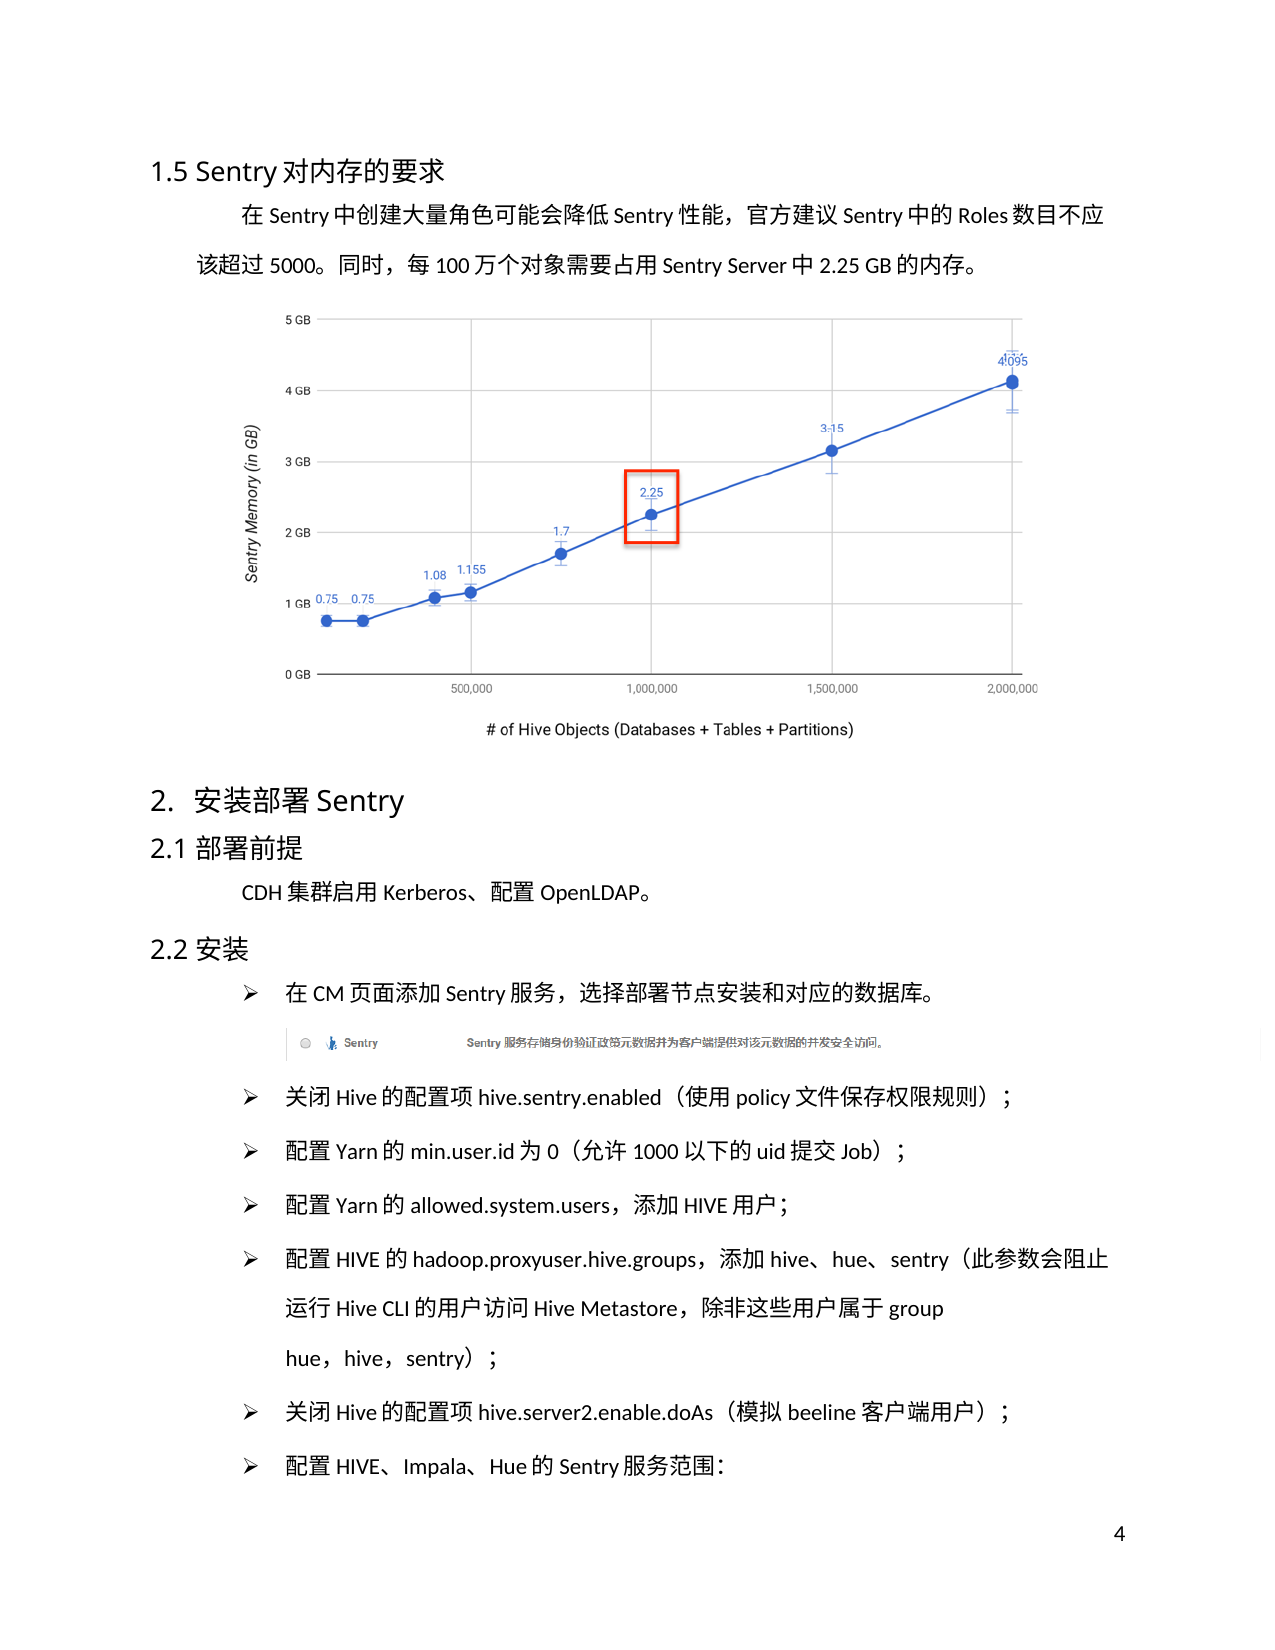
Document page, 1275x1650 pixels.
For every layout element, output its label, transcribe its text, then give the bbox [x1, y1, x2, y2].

picture [285, 1028, 1261, 1061]
list 配置HIVE、Impala、Hue的Sentry服务范围： [242, 1448, 1125, 1481]
text 在Sentry中创建大量角色可能会降低Sentry性能，官方建议Sentry中的Roles数目不应该超过5000。同时，每100万个对象需要占用Sentry Server中2.25 GB的内存。 [196, 197, 1125, 280]
picture [241, 300, 1038, 739]
list 配置Yarn的min.user.id为0（允许1000以下的uid提交Job）； [242, 1132, 1125, 1166]
list 关闭Hive的配置项hive.sentry.enabled（使用policy文件保存权限规则）； [242, 1078, 1125, 1112]
subtitle 安装 [150, 928, 1125, 967]
subtitle 部署前提 [150, 827, 1125, 867]
subtitle 安装部署Sentry [150, 778, 1125, 820]
list 关闭Hive的配置项hive.server2.enable.doAs（模拟 beeline 客户端用户）； [242, 1394, 1125, 1427]
list 配置Yarn的allowed.system.users，添加HIVE用户； [242, 1186, 1125, 1220]
list 在CM页面添加Sentry服务，选择部署节点安装和对应的数据库。 [242, 975, 1125, 1008]
list 配置HIVE的hadoop.proxyuser.hive.groups，添加hive、hue、sentry（此参数会阻止运行Hive CLI的用户访问Hive Metastore，除非这些用户属于group hue，hive，sentry）； [242, 1240, 1125, 1373]
text CDH集群启用Kerberos、配置OpenLDAP。 [196, 874, 1125, 907]
subtitle Sentry对内存的要求 [150, 150, 1125, 189]
